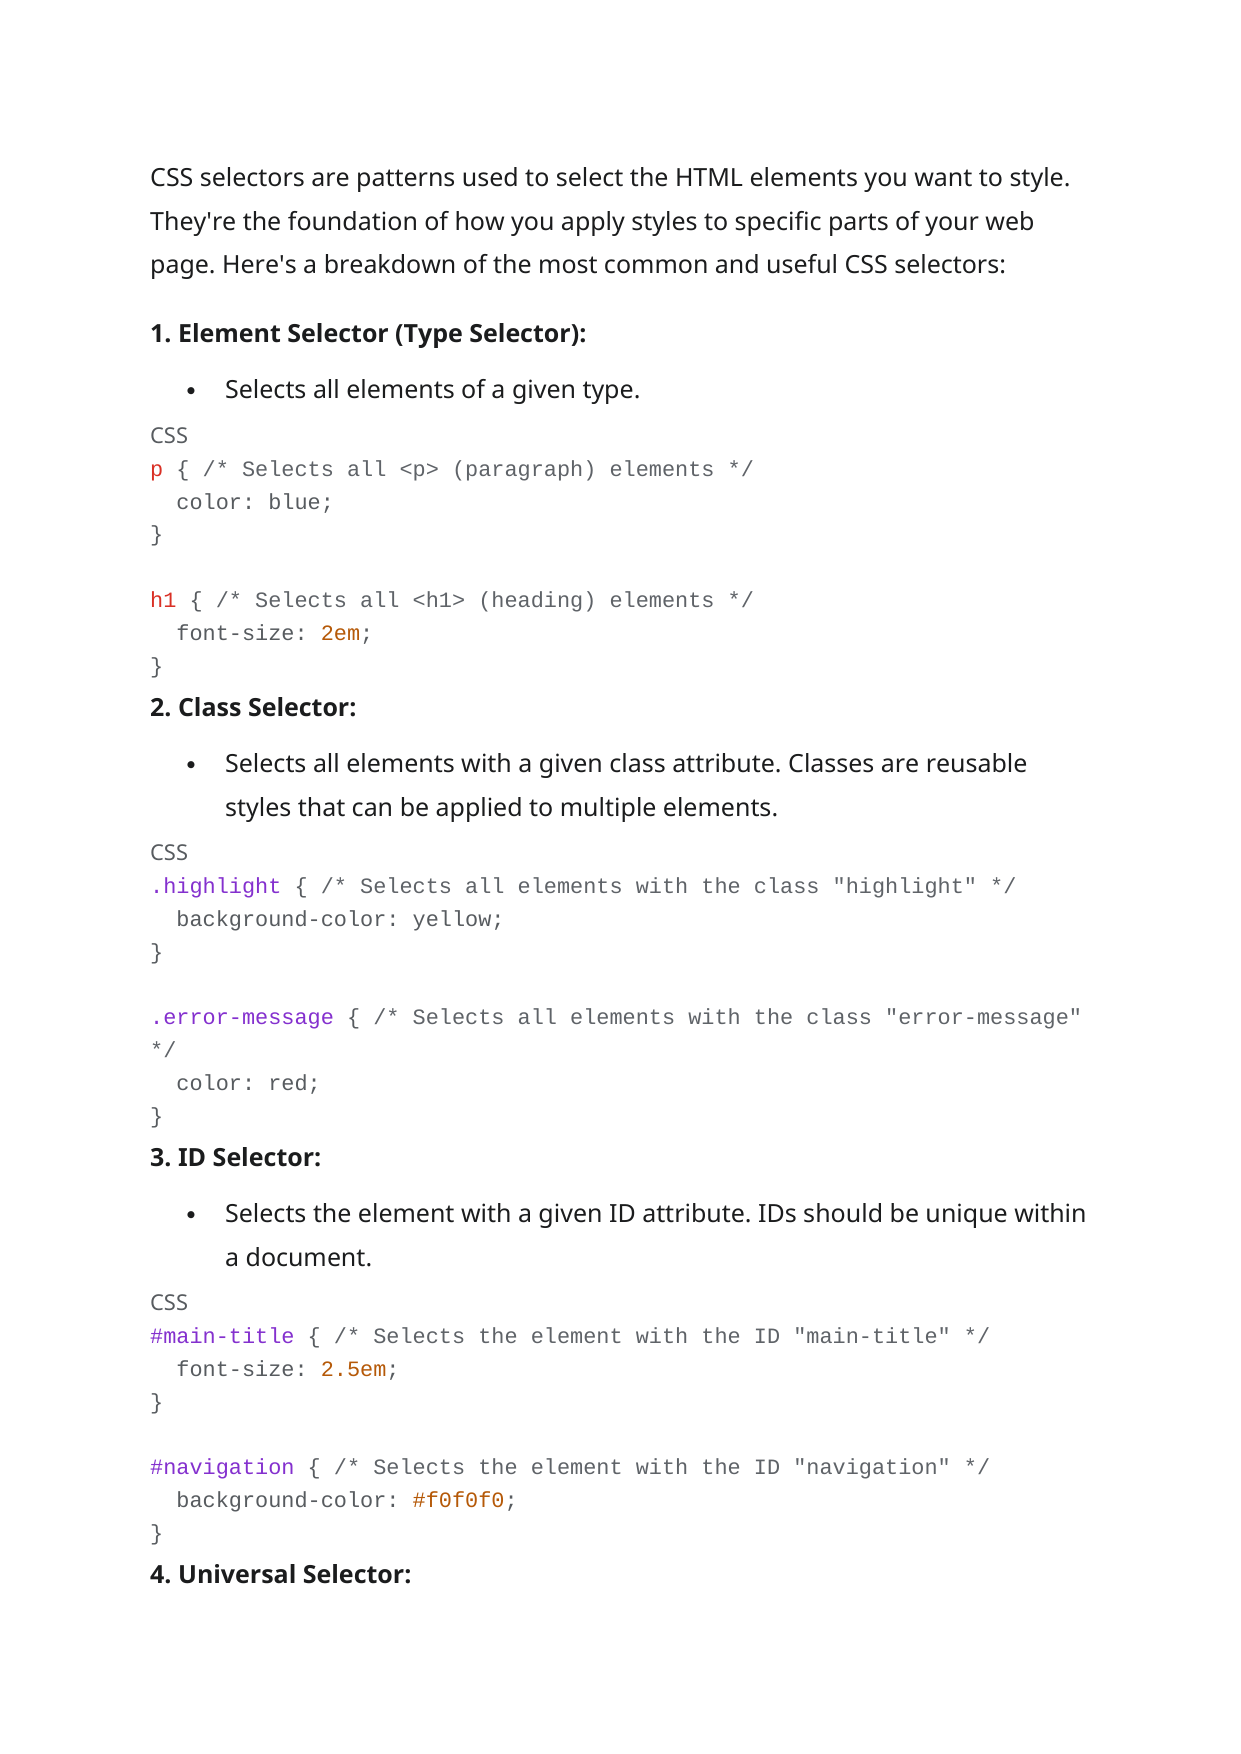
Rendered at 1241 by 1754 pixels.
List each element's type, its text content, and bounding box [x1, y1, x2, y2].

text .error-message { /* Selects all elements with the class "error-message" */ [150, 998, 1090, 1064]
text 3. ID Selector: [150, 1130, 1090, 1173]
text } [150, 1383, 1090, 1416]
text font-size: 2.5em; [150, 1350, 1090, 1383]
text color: red; [150, 1064, 1090, 1097]
text color: blue; [150, 483, 1090, 516]
text font-size: 2em; [150, 614, 1090, 647]
text } [150, 1097, 1090, 1130]
text .highlight { /* Selects all elements with the class "highlight" */ [150, 867, 1090, 900]
list Selects all elements with a given class attribute. Classes are reusable styles that can be applied to multiple elements. [187, 736, 1090, 823]
text CSS selectors are patterns used to select the HTML elements you want to style. They're the foundation of how you apply styles to specific parts of your web page. Here's a breakdown of the most common and useful CSS selectors: [150, 150, 1090, 281]
text 2. Class Selector: [150, 680, 1090, 723]
text #navigation { /* Selects the element with the ID "navigation" */ [150, 1448, 1090, 1481]
text h1 { /* Selects all <h1> (heading) elements */ [150, 581, 1090, 614]
text } [150, 516, 1090, 548]
text 1. Element Selector (Type Selector): [150, 306, 1090, 350]
text CSS [150, 419, 1090, 450]
list Selects the element with a given ID attribute. IDs should be unique within a document. [187, 1186, 1090, 1273]
text } [150, 1514, 1090, 1547]
text p { /* Selects all <p> (paragraph) elements */ [150, 450, 1090, 483]
text CSS [150, 836, 1090, 867]
text background-color: #f0f0f0; [150, 1481, 1090, 1514]
text CSS [150, 1286, 1090, 1317]
text background-color: yellow; [150, 900, 1090, 933]
text #main-title { /* Selects the element with the ID "main-title" */ [150, 1317, 1090, 1350]
text } [150, 647, 1090, 680]
list Selects all elements of a given type. [187, 362, 1090, 406]
text } [150, 933, 1090, 966]
text 4. Universal Selector: [150, 1547, 1090, 1591]
